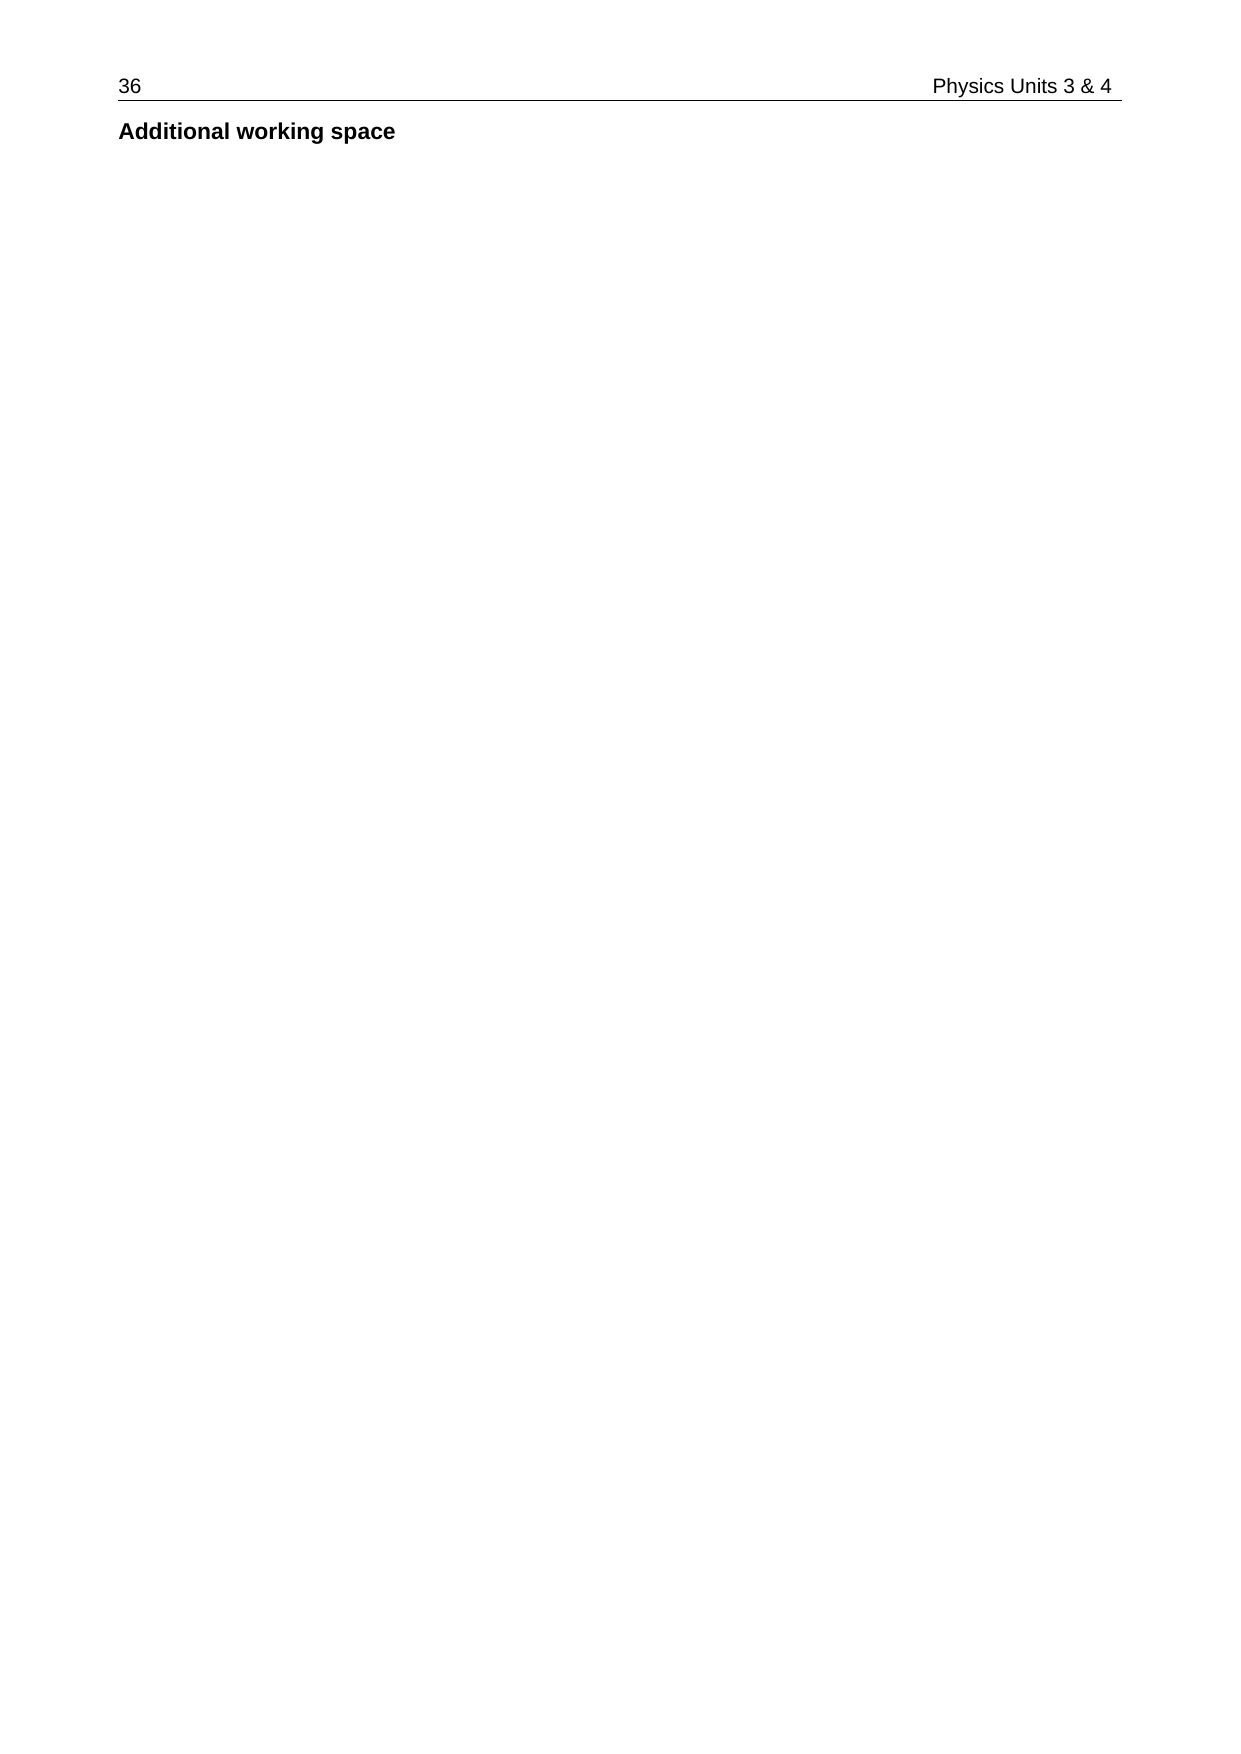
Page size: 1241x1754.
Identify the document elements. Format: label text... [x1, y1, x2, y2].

text Additional working space [118, 118, 1122, 144]
